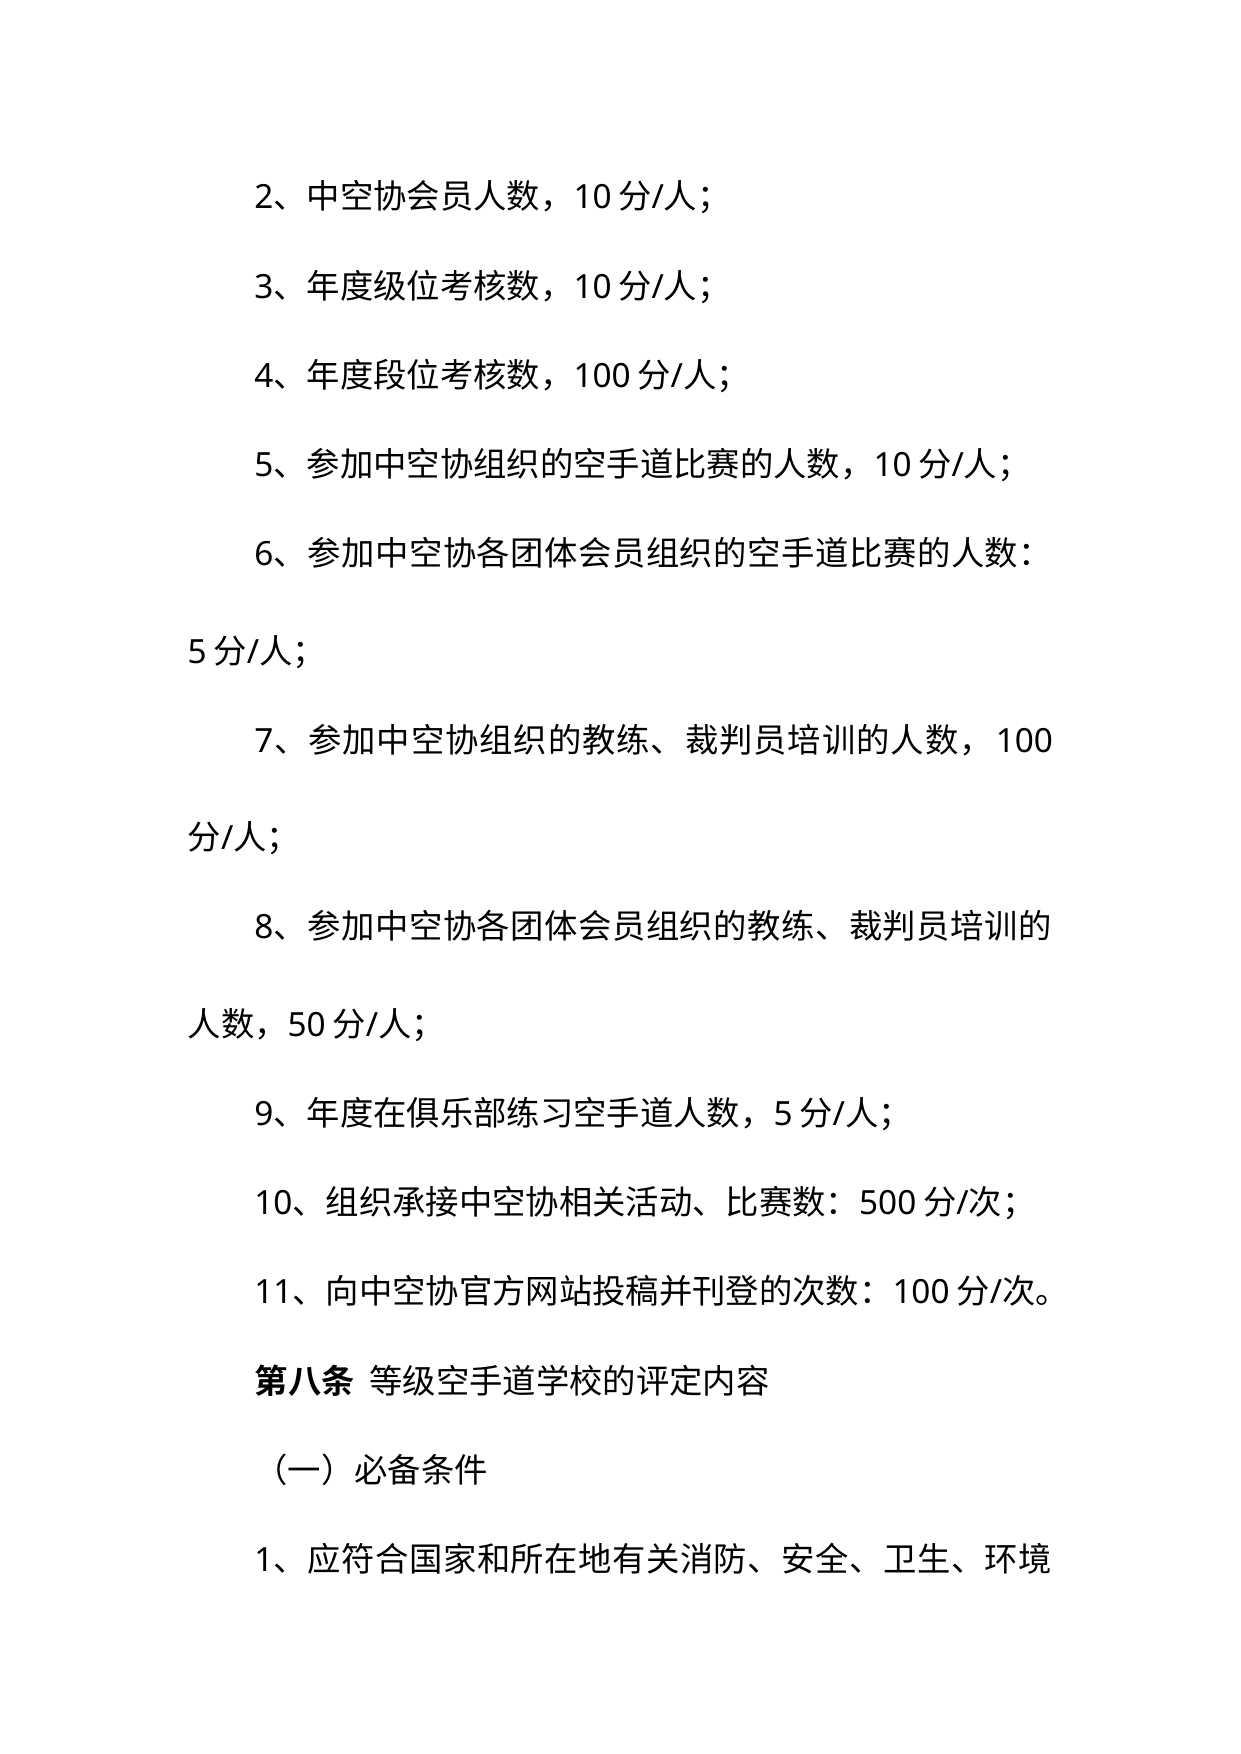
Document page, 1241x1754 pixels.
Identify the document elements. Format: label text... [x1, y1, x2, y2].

text 4、年度段位考核数，100分/人； [187, 340, 1053, 405]
text 3、年度级位考核数，10分/人； [187, 251, 1053, 316]
text 11、向中空协官方网站投稿并刊登的次数：100分/次。 [187, 1257, 1053, 1322]
text 5、参加中空协组织的空手道比赛的人数，10分/人； [187, 429, 1053, 494]
text 10、组织承接中空协相关活动、比赛数：500分/次； [187, 1168, 1053, 1233]
text 7、参加中空协组织的教练、裁判员培训的人数，100分/人； [187, 705, 1053, 868]
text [187, 1524, 1053, 1589]
text 第八条 等级空手道学校的评定内容 [187, 1346, 1053, 1411]
text 6、参加中空协各团体会员组织的空手道比赛的人数：5分/人； [187, 519, 1053, 681]
text 9、年度在俱乐部练习空手道人数，5分/人； [187, 1079, 1053, 1144]
text 8、参加中空协各团体会员组织的教练、裁判员培训的人数，50分/人； [187, 892, 1053, 1054]
text 2、中空协会员人数，10分/人； [187, 162, 1053, 227]
text （一）必备条件 [187, 1435, 1053, 1500]
